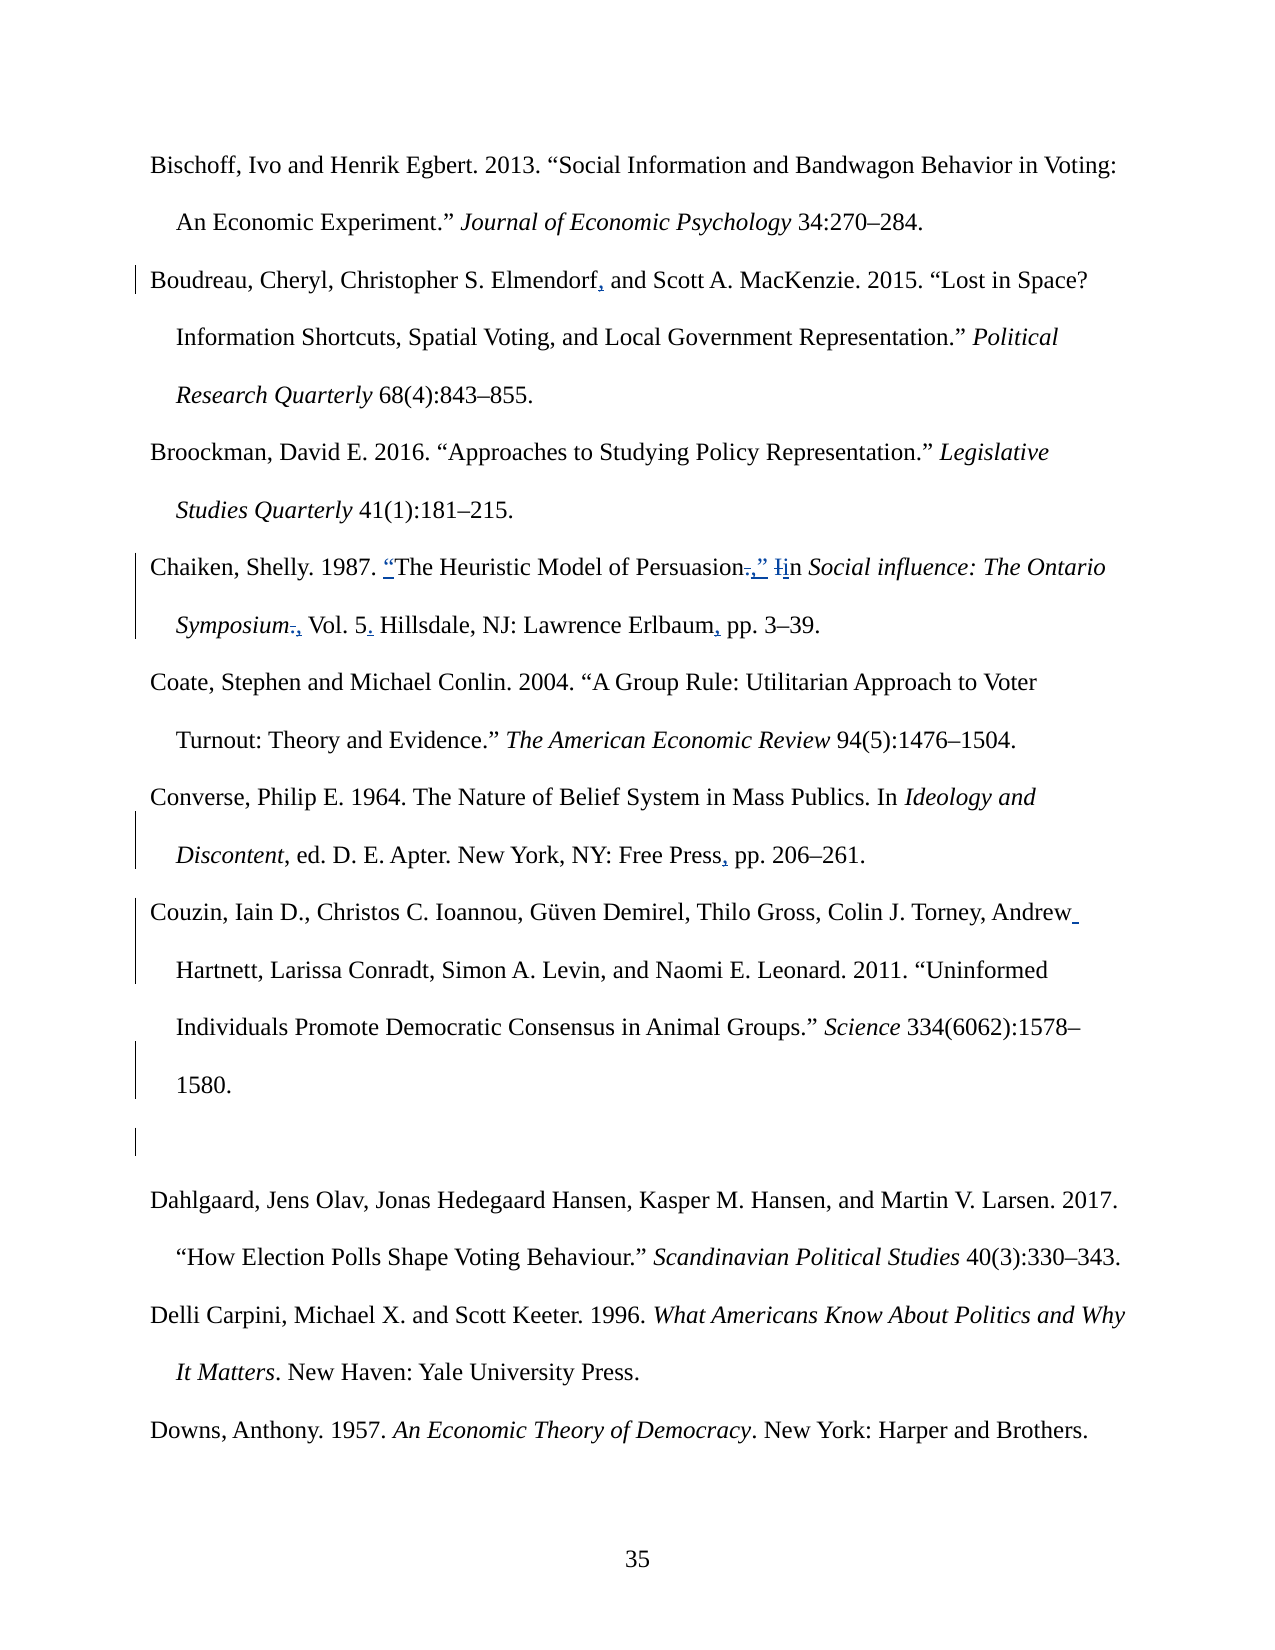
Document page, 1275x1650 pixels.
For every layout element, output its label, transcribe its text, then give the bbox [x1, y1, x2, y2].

text Chaiken, Shelly. 1987. The Heuristic Model of Persuasion n Social influence: The Ontario Symposium Vol. 5 Hillsdale, NJ: Lawrence Erlbaum pp. 3–39. [150, 552, 1126, 639]
text Delli Carpini, Michael X. and Scott Keeter. 1996. What Americans Know About Politics and Why It Matters. New Haven: Yale University Press. [150, 1300, 1126, 1386]
text Coate, Stephen and Michael Conlin. 2004. “A Group Rule: Utilitarian Approach to Voter Turnout: Theory and Evidence.” The American Economic Review 94(5):1476–1504. [150, 667, 1126, 754]
text Converse, Philip E. 1964. The Nature of Belief System in Mass Publics. In Ideology and Discontent, ed. D. E. Apter. New York, NY: Free Press pp. 206–261. [150, 782, 1126, 869]
text Dahlgaard, Jens Olav, Jonas Hedegaard Hansen, Kasper M. Hansen, and Martin V. Larsen. 2017. “How Election Polls Shape Voting Behaviour.” Scandinavian Political Studies 40(3):330–343. [150, 1185, 1126, 1271]
text Boudreau, Cheryl, Christopher S. Elmendorf and Scott A. MacKenzie. 2015. “Lost in Space? Information Shortcuts, Spatial Voting, and Local Government Representation.” Political Research Quarterly 68(4):843–855. [150, 265, 1126, 409]
text Broockman, David E. 2016. “Approaches to Studying Policy Representation.” Legislative Studies Quarterly 41(1):181–215. [150, 437, 1126, 524]
text Couzin, Iain D., Christos C. Ioannou, Güven Demirel, Thilo Gross, Colin J. Torney, AndrewHartnett, Larissa Conradt, Simon A. Levin, and Naomi E. Leonard. 2011. “Uninformed Individuals Promote Democratic Consensus in Animal Groups.” Science 334(6062):1578– 1580. [150, 897, 1126, 1099]
text Downs, Anthony. 1957. An Economic Theory of Democracy. New York: Harper and Brothers. [150, 1415, 1126, 1444]
text Bischoff, Ivo and Henrik Egbert. 2013. “Social Information and Bandwagon Behavior in Voting: An Economic Experiment.” Journal of Economic Psychology 34:270–284. [150, 150, 1126, 236]
